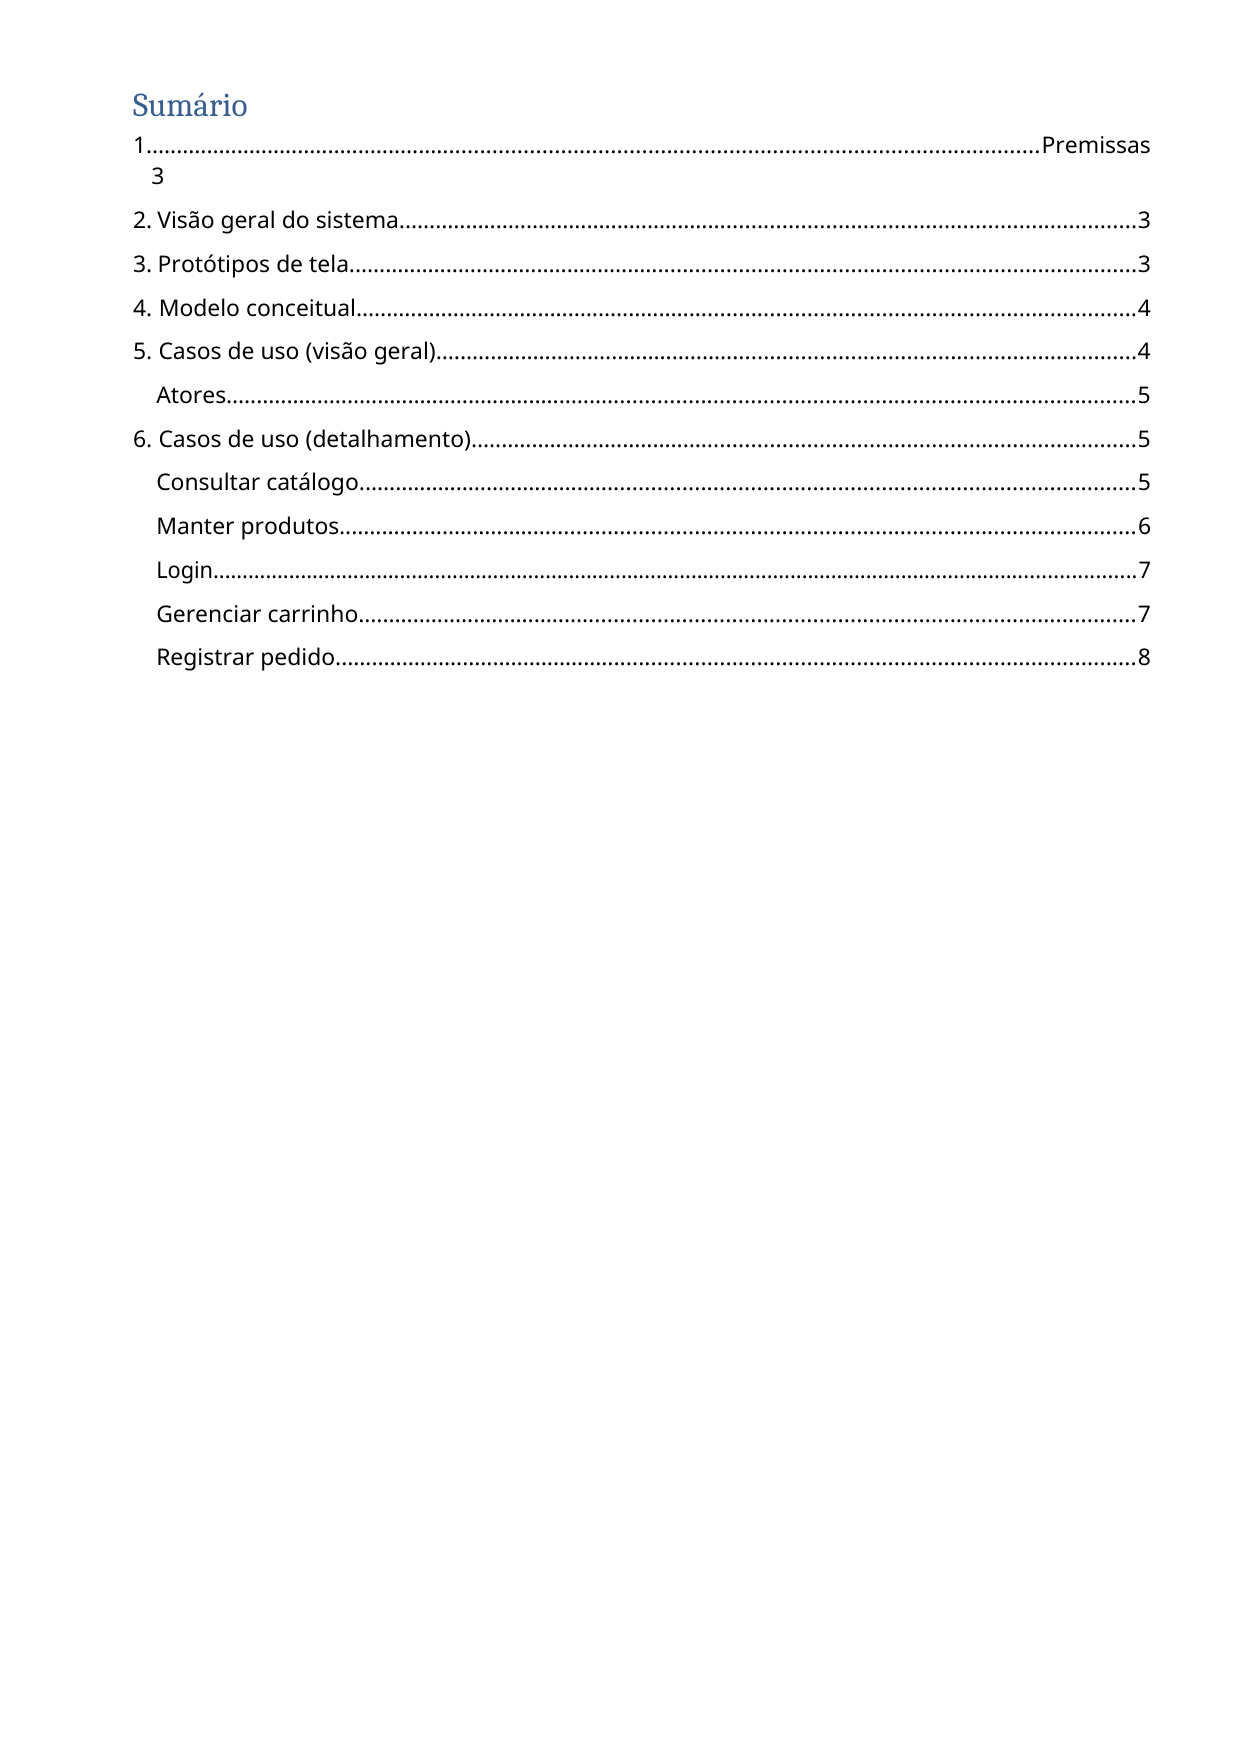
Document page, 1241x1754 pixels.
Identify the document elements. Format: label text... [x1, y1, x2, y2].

text Sumário [133, 87, 1163, 125]
